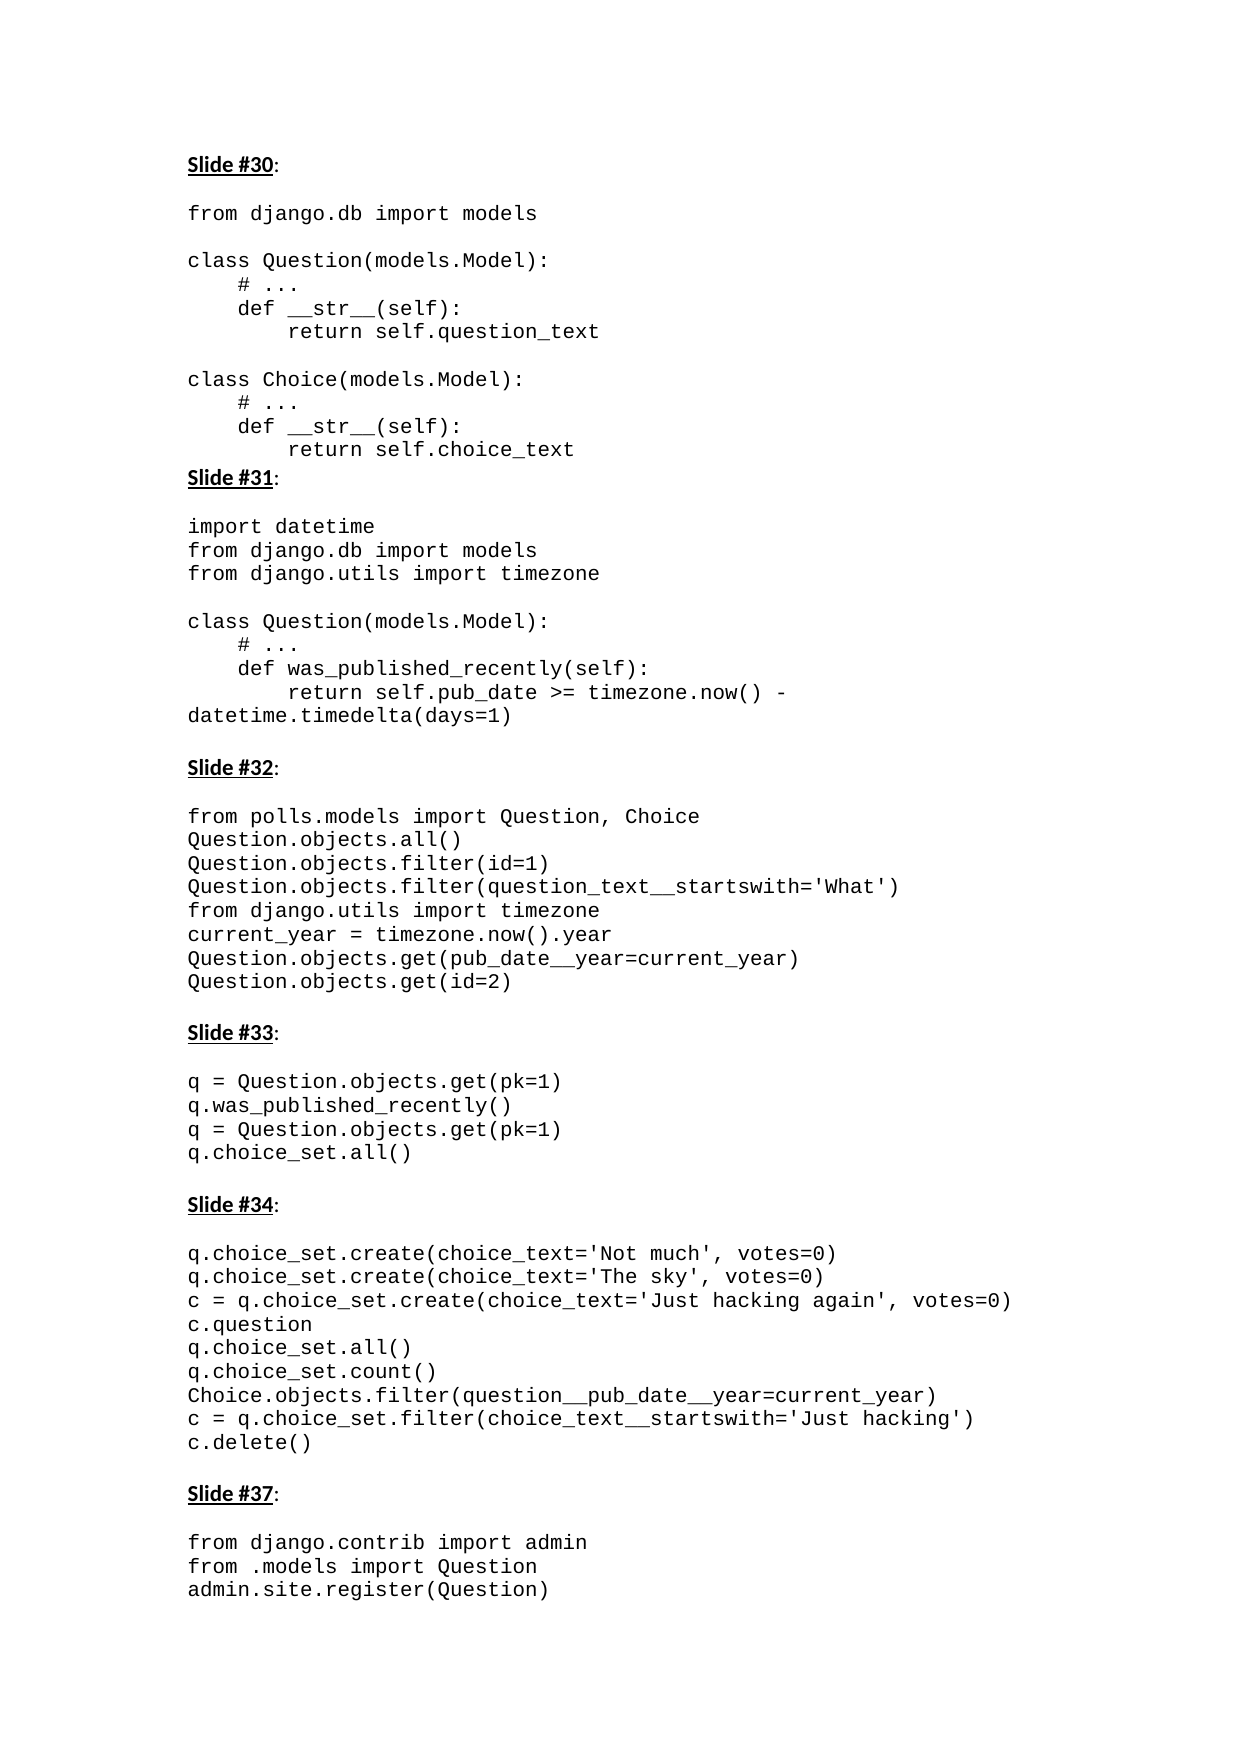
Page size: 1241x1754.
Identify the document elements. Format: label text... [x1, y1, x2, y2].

text Question.objects.get(pub_date__year=current_year) [187, 947, 1053, 971]
text def was_published_recently(self): [187, 658, 1053, 682]
text Slide #37: [187, 1479, 1053, 1507]
text Choice.objects.filter(question__pub_date__year=current_year) [187, 1384, 1053, 1408]
text from .models import Question [187, 1556, 1053, 1579]
text class Choice(models.Model): [187, 368, 1053, 392]
text from django.db import models [187, 203, 1053, 227]
text q = Question.objects.get(pk=1) [187, 1071, 1053, 1095]
text from django.utils import timezone [187, 563, 1053, 587]
text c.question [187, 1314, 1053, 1337]
text return self.pub_date >= timezone.now() - datetime.timedelta(days=1) [187, 682, 1053, 729]
text q.choice_set.count() [187, 1361, 1053, 1384]
text Slide #30: [187, 150, 1053, 178]
text Question.objects.all() [187, 829, 1053, 853]
text Question.objects.filter(id=1) [187, 853, 1053, 877]
text q.was_published_recently() [187, 1095, 1053, 1119]
text from django.utils import timezone [187, 900, 1053, 924]
text return self.choice_text [187, 439, 1053, 463]
text return self.question_text [187, 321, 1053, 345]
text c = q.choice_set.filter(choice_text__startswith='Just hacking') [187, 1408, 1053, 1432]
text Question.objects.get(id=2) [187, 971, 1053, 995]
text Question.objects.filter(question_text__startswith='What') [187, 877, 1053, 900]
text Slide #32: [187, 753, 1053, 781]
text q.choice_set.create(choice_text='The sky', votes=0) [187, 1266, 1053, 1290]
text q.choice_set.create(choice_text='Not much', votes=0) [187, 1243, 1053, 1266]
text class Question(models.Model): [187, 611, 1053, 634]
text class Question(models.Model): [187, 250, 1053, 274]
text q.choice_set.all() [187, 1142, 1053, 1166]
text # ... [187, 634, 1053, 658]
text q.choice_set.all() [187, 1337, 1053, 1361]
text Slide #31: [187, 463, 1053, 491]
text def __str__(self): [187, 298, 1053, 321]
text from django.db import models [187, 540, 1053, 563]
text # ... [187, 392, 1053, 416]
text Slide #34: [187, 1190, 1053, 1218]
text from polls.models import Question, Choice [187, 806, 1053, 829]
text admin.site.register(Question) [187, 1579, 1053, 1603]
text c = q.choice_set.create(choice_text='Just hacking again', votes=0) [187, 1290, 1053, 1314]
text from django.contrib import admin [187, 1532, 1053, 1556]
text import datetime [187, 516, 1053, 540]
text Slide #33: [187, 1018, 1053, 1046]
text current_year = timezone.now().year [187, 924, 1053, 947]
text q = Question.objects.get(pk=1) [187, 1119, 1053, 1142]
text def __str__(self): [187, 416, 1053, 439]
text c.delete() [187, 1432, 1053, 1456]
text # ... [187, 274, 1053, 298]
